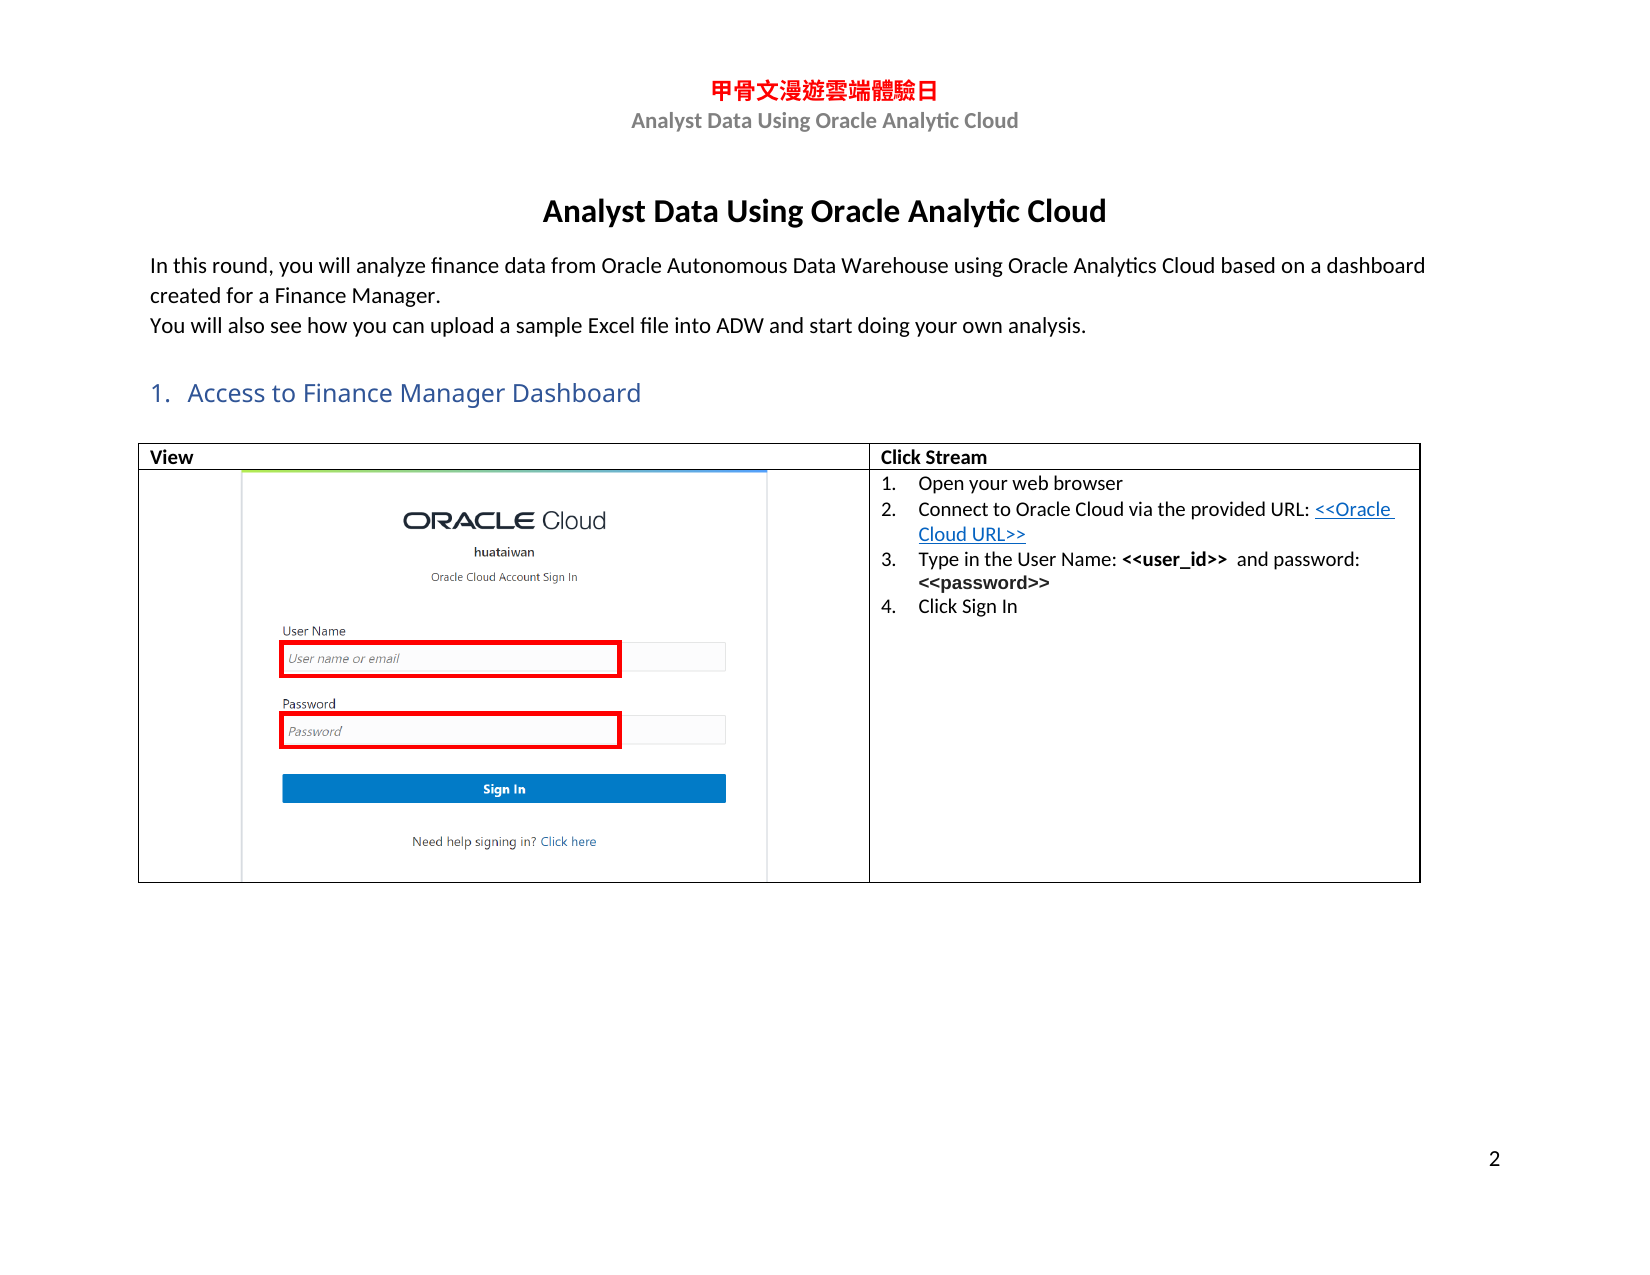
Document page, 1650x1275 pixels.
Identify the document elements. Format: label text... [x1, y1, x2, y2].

table_header View [139, 444, 869, 469]
table_header Click Stream [870, 444, 1419, 469]
table_cell [139, 470, 240, 882]
picture [240, 470, 768, 882]
table_cell [768, 470, 869, 882]
subtitle Access to Finance Manager Dashboard [150, 376, 1500, 410]
text You will also see how you can upload a sample Excel file into ADW and start doing your own analysis. [150, 311, 1500, 339]
text In this round, you will analyze finance data from Oracle Autonomous Data Warehouse using Oracle Analytics Cloud based on a dashboard created for a Finance Manager. [150, 251, 1500, 309]
text Analyst Data Using Oracle Analytic Cloud [150, 190, 1500, 231]
table_cell Open your web browser Connect to Oracle Cloud via the provided URL: <<Oracle Cloud URL>> Type in the User Name: <<user_id>> and password: <<password>> Click Sign In [870, 470, 1419, 882]
